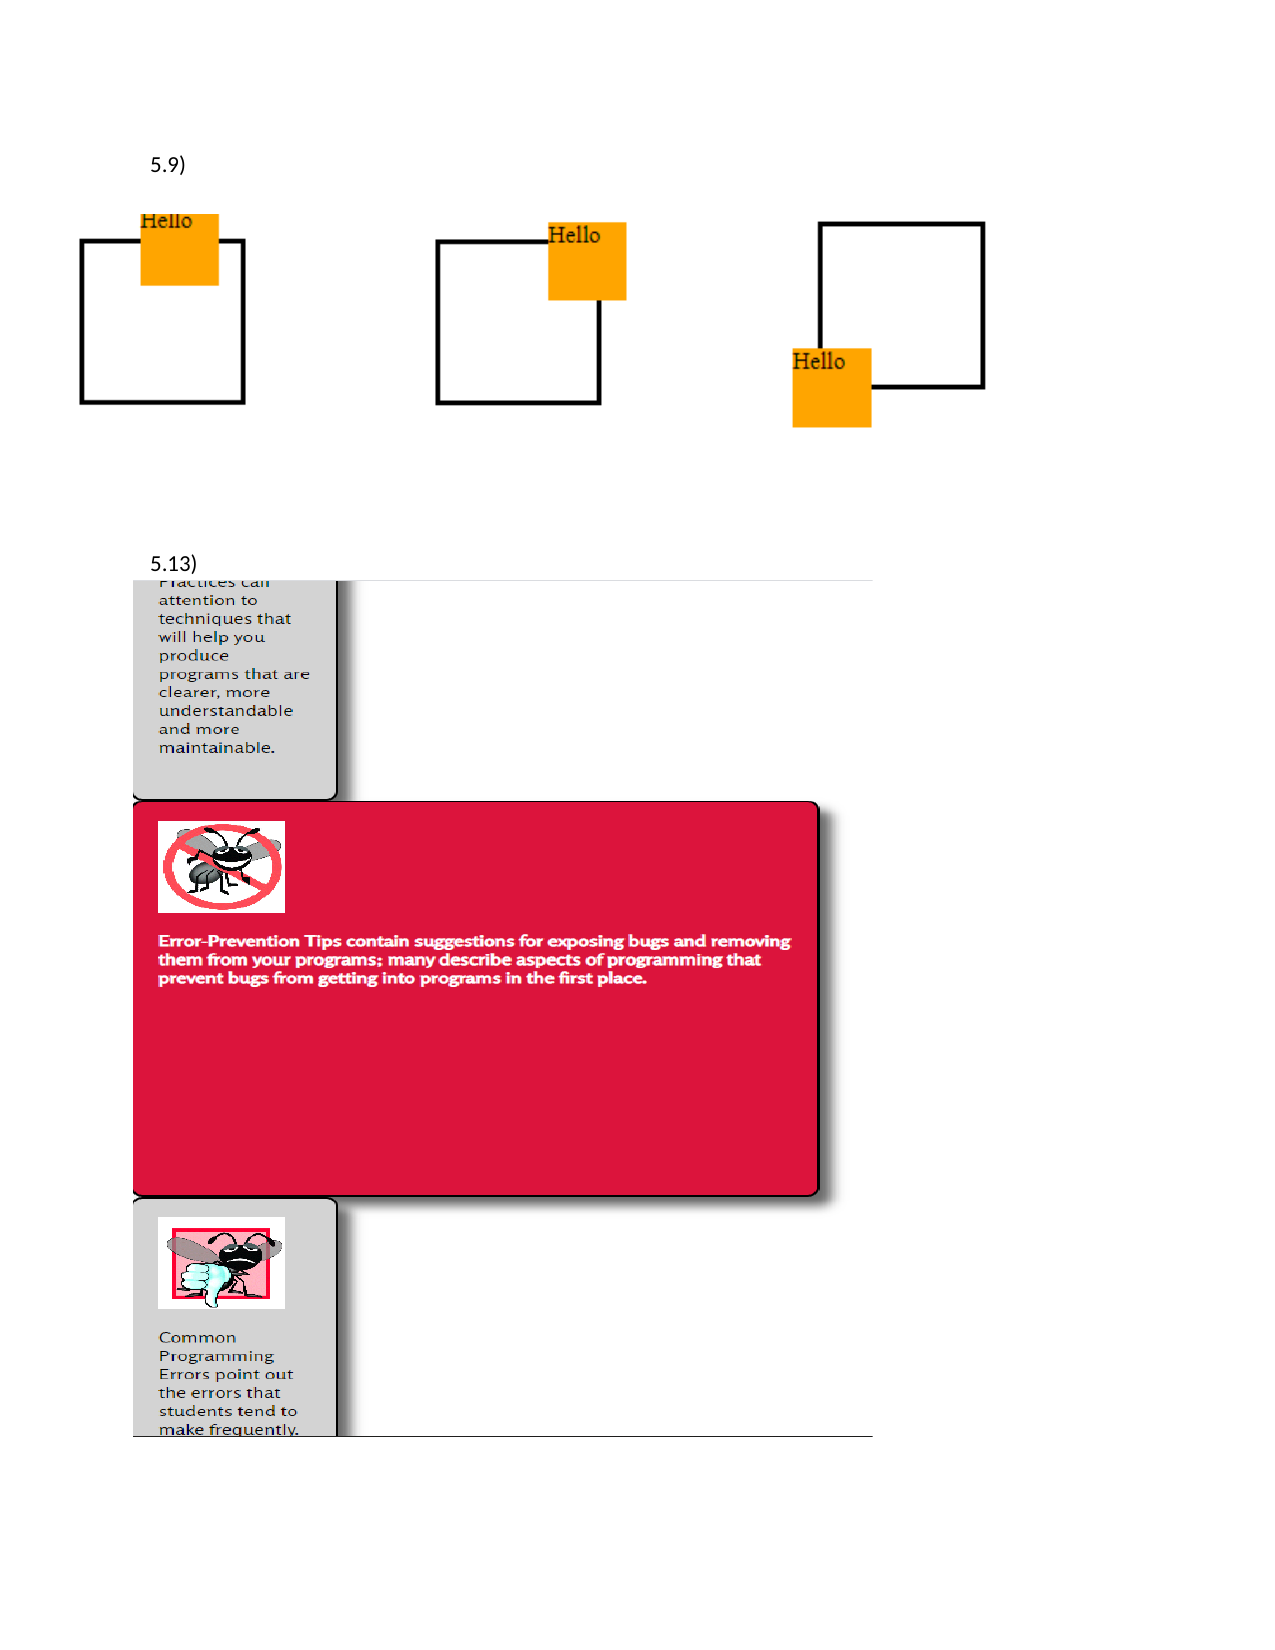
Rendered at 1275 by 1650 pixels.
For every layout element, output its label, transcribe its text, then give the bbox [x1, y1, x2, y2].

picture [774, 196, 1252, 572]
text 5.13) [150, 205, 1125, 578]
picture [61, 210, 873, 1434]
text 5.9) [150, 150, 1125, 178]
